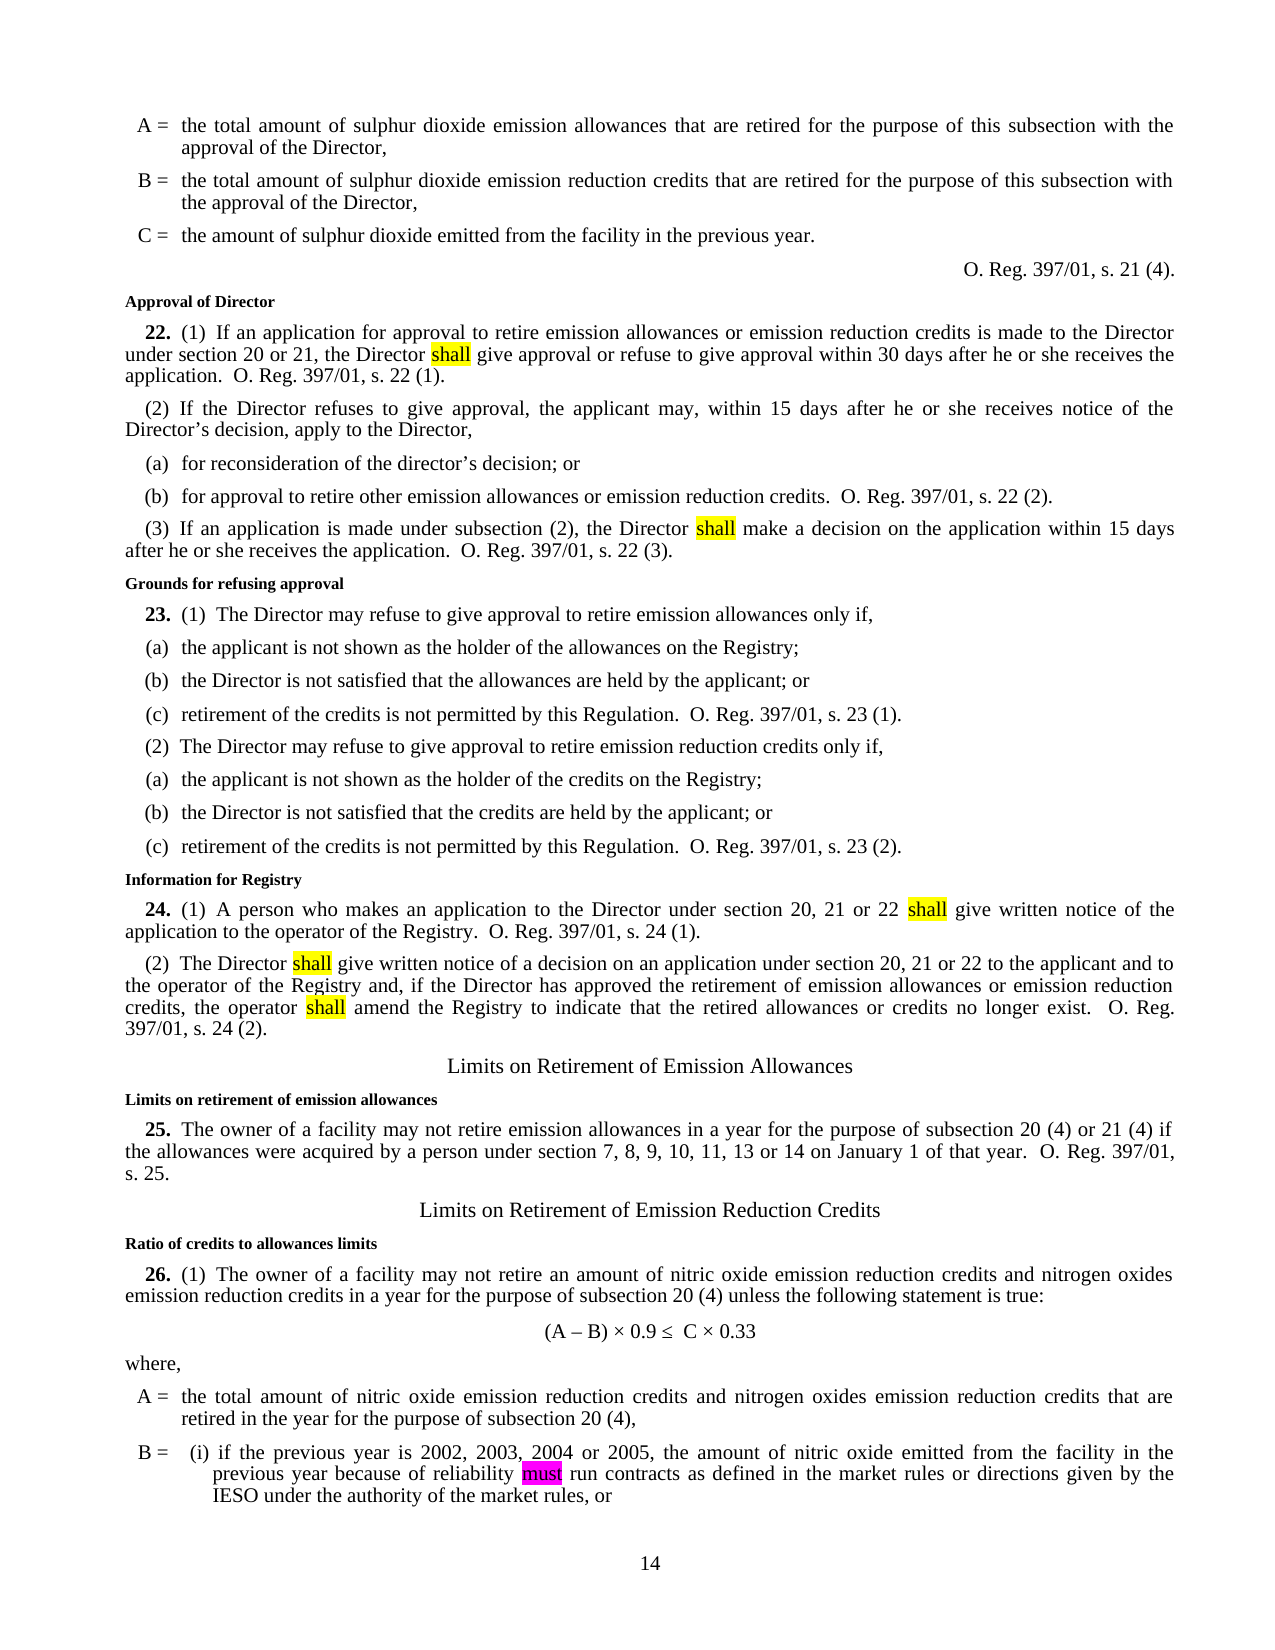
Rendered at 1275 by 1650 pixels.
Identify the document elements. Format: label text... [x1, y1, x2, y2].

text A = the total amount of sulphur dioxide emission allowances that are retired for the purpose of this subsection with the approval of the Director, [125, 115, 1175, 158]
text Ratio of credits to allowances limits [125, 1234, 1175, 1253]
text (b) the Director is not satisfied that the allowances are held by the applicant; or [125, 670, 1175, 692]
subtitle Limits on Retirement of Emission Allowances [125, 1056, 1175, 1078]
text (2) The Director shall give written notice of a decision on an application under section 20, 21 or 22 to the applicant and to the operator of the Registry and, if the Director has approved the retirement of emission allowances or emission reduction credits, the operator shall amend the Registry to indicate that the retired allowances or credits no longer exist. O. Reg. 397/01, s. 24 (2). [125, 953, 1175, 1040]
text 23. (1) The Director may refuse to give approval to retire emission allowances only if, [125, 603, 1175, 625]
text (b) the Director is not satisfied that the credits are held by the applicant; or [125, 802, 1175, 824]
text (c) retirement of the credits is not permitted by this Regulation. O. Reg. 397/01, s. 23 (1). [125, 703, 1175, 725]
text Information for Registry [125, 870, 1175, 889]
text C = the amount of sulphur dioxide emitted from the facility in the previous year. [125, 225, 1175, 247]
text (3) If an application is made under subsection (2), the Director shall make a decision on the application within 15 days after he or she receives the application. O. Reg. 397/01, s. 22 (3). [125, 518, 1175, 562]
text where, [125, 1353, 1175, 1375]
text 24. (1) A person who makes an application to the Director under section 20, 21 or 22 shall give written notice of the application to the operator of the Registry. O. Reg. 397/01, s. 24 (1). [125, 899, 1175, 943]
text (a) the applicant is not shown as the holder of the allowances on the Registry; [125, 637, 1175, 659]
text (c) retirement of the credits is not permitted by this Regulation. O. Reg. 397/01, s. 23 (2). [125, 836, 1175, 857]
text (b) for approval to retire other emission allowances or emission reduction credits. O. Reg. 397/01, s. 22 (2). [125, 486, 1175, 508]
text Approval of Director [125, 293, 1175, 312]
text (a) for reconsideration of the director’s decision; or [125, 453, 1175, 474]
text (A – B) × 0.9 ≤ C × 0.33 [125, 1319, 1175, 1343]
text (a) the applicant is not shown as the holder of the credits on the Registry; [125, 769, 1175, 791]
text (2) If the Director refuses to give approval, the applicant may, within 15 days after he or she receives notice of the Director’s decision, apply to the Director, [125, 398, 1175, 441]
text (2) The Director may refuse to give approval to retire emission reduction credits only if, [125, 736, 1175, 757]
text 25. The owner of a facility may not retire emission allowances in a year for the purpose of subsection 20 (4) or 21 (4) if the allowances were acquired by a person under section 7, 8, 9, 10, 11, 13 or 14 on January 1 of that year. O. Reg. 397/01, s. 25. [125, 1119, 1175, 1184]
text Limits on retirement of emission allowances [125, 1090, 1175, 1109]
text 22. (1) If an application for approval to retire emission allowances or emission reduction credits is made to the Director under section 20 or 21, the Director shall give approval or refuse to give approval within 30 days after he or she receives the application. O. Reg. 397/01, s. 22 (1). [125, 322, 1175, 387]
text A = the total amount of nitric oxide emission reduction credits and nitrogen oxides emission reduction credits that are retired in the year for the purpose of subsection 20 (4), [125, 1387, 1175, 1430]
text Grounds for refusing approval [125, 574, 1175, 593]
text B = the total amount of sulphur dioxide emission reduction credits that are retired for the purpose of this subsection with the approval of the Director, [125, 170, 1175, 214]
subtitle Limits on Retirement of Emission Reduction Credits [125, 1200, 1175, 1222]
text O. Reg. 397/01, s. 21 (4). [125, 258, 1175, 280]
text B = (i) if the previous year is 2002, 2003, 2004 or 2005, the amount of nitric oxide emitted from the facility in the previous year because of reliability must run contracts as defined in the market rules or directions given by the IESO under the authority of the market rules, or [125, 1442, 1175, 1507]
text 26. (1) The owner of a facility may not retire an amount of nitric oxide emission reduction credits and nitrogen oxides emission reduction credits in a year for the purpose of subsection 20 (4) unless the following statement is true: [125, 1264, 1175, 1307]
